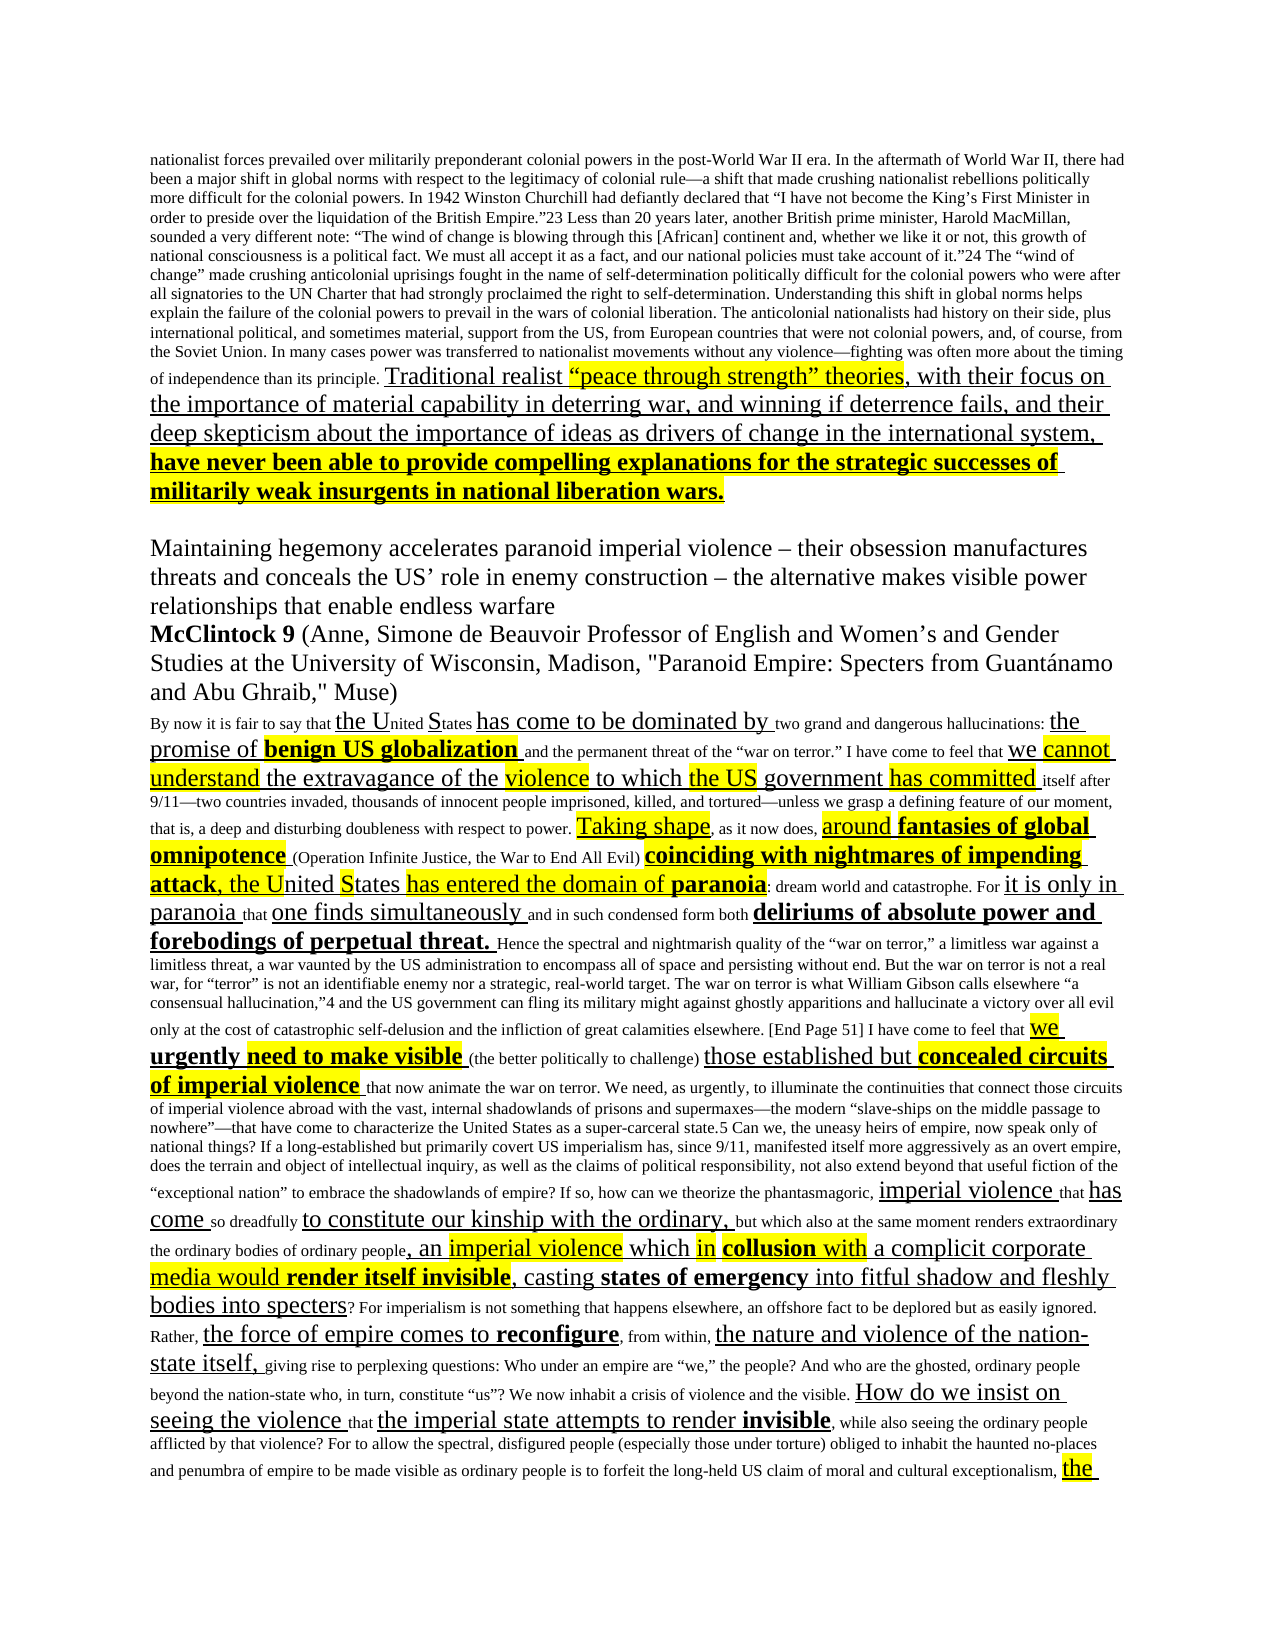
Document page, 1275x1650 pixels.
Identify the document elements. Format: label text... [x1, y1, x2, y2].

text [150, 150, 1125, 504]
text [150, 706, 1125, 1482]
subtitle Maintaining hegemony accelerates paranoid imperial violence – their obsession manufactures threats and conceals the US’ role in enemy construction – the alternative makes visible power relationships that enable endless warfare [150, 533, 1125, 619]
text McClintock 9 (Anne, Simone de Beauvoir Professor of English and Women’s and Gender Studies at the University of Wisconsin, Madison, "Paranoid Empire: Specters from Guantánamo and Abu Ghraib," Muse) [150, 619, 1125, 706]
